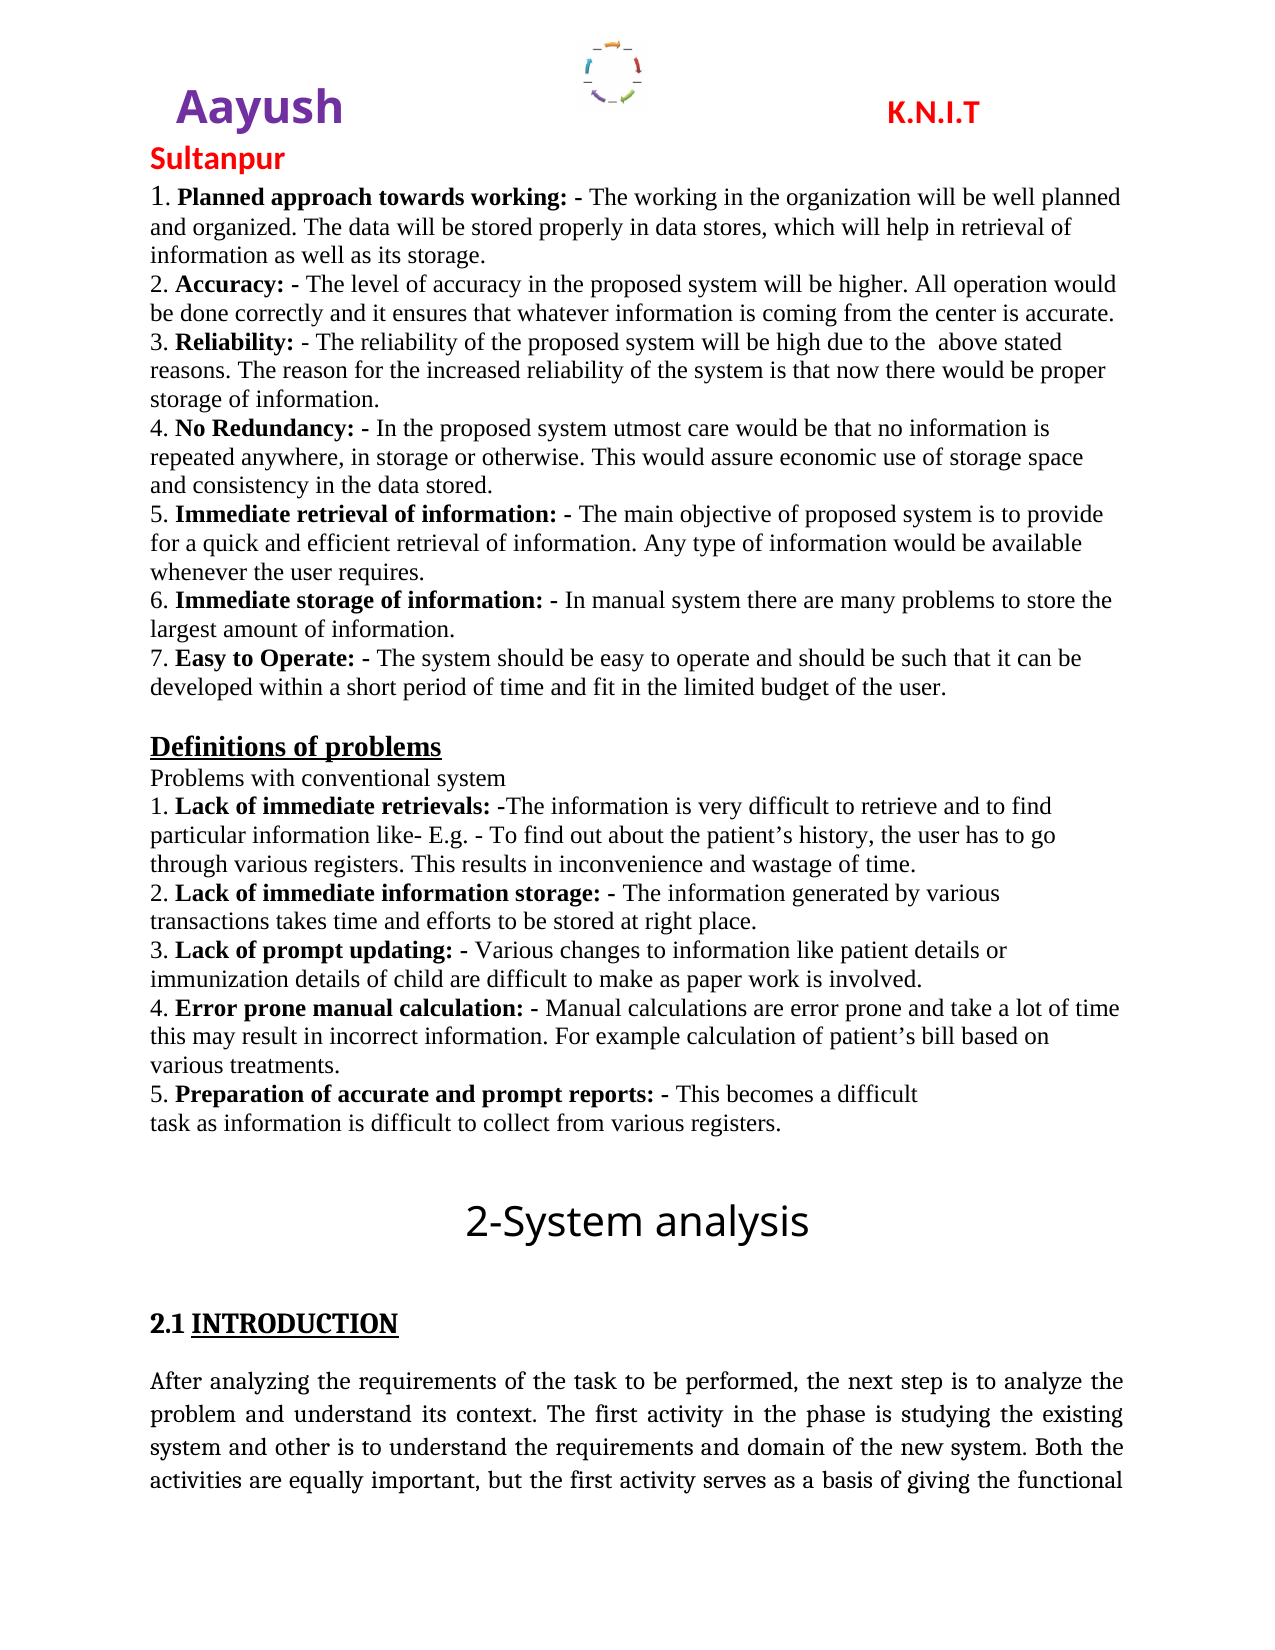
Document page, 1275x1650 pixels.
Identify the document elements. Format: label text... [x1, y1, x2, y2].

text 5. Immediate retrieval of information: - The main objective of proposed system is to provide for a quick and efficient retrieval of information. Any type of information would be available whenever the user requires. [150, 499, 1125, 585]
text 6. Immediate storage of information: - In manual system there are many problems to store the largest amount of information. [150, 585, 1125, 643]
text 3. Lack of prompt updating: - Various changes to information like patient details or immunization details of child are difficult to make as paper work is involved. [150, 935, 1125, 993]
text 4. No Redundancy: - In the proposed system utmost care would be that no information is repeated anywhere, in storage or otherwise. This would assure economic use of storage space and consistency in the data stored. [150, 413, 1125, 499]
text 5. Preparation of accurate and prompt reports: - This becomes a difficult [150, 1079, 1125, 1108]
text 2-System analysis [150, 1192, 1125, 1248]
text 1. Planned approach towards working: - The working in the organization will be well planned and organized. The data will be stored properly in data stores, which will help in retrieval of information as well as its storage. [150, 178, 1125, 269]
text 1. Lack of immediate retrievals: -The information is very difficult to retrieve and to find particular information like- E.g. - To find out about the patient’s history, the user has to go through various registers. This results in inconvenience and wastage of time. [150, 791, 1125, 878]
text 3. Reliability: - The reliability of the proposed system will be high due to the above stated reasons. The reason for the increased reliability of the system is that now there would be proper storage of information. [150, 327, 1125, 413]
text 2. Lack of immediate information storage: - The information generated by various transactions takes time and efforts to be stored at right place. [150, 878, 1125, 935]
picture [571, 37, 650, 112]
text task as information is difficult to collect from various registers. [150, 1108, 1125, 1136]
text 2.1 INTRODUCTION [150, 1308, 1125, 1341]
text Definitions of problems [150, 729, 1125, 763]
text 2. Accuracy: - The level of accuracy in the proposed system will be higher. All operation would be done correctly and it ensures that whatever information is coming from the center is accurate. [150, 269, 1125, 327]
text 7. Easy to Operate: - The system should be easy to operate and should be such that it can be developed within a short period of time and fit in the limited budget of the user. [150, 643, 1125, 700]
text 4. Error prone manual calculation: - Manual calculations are error prone and take a lot of time this may result in incorrect information. For example calculation of patient’s bill based on various treatments. [150, 993, 1125, 1079]
text Problems with conventional system [150, 763, 1125, 791]
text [150, 1367, 1125, 1495]
